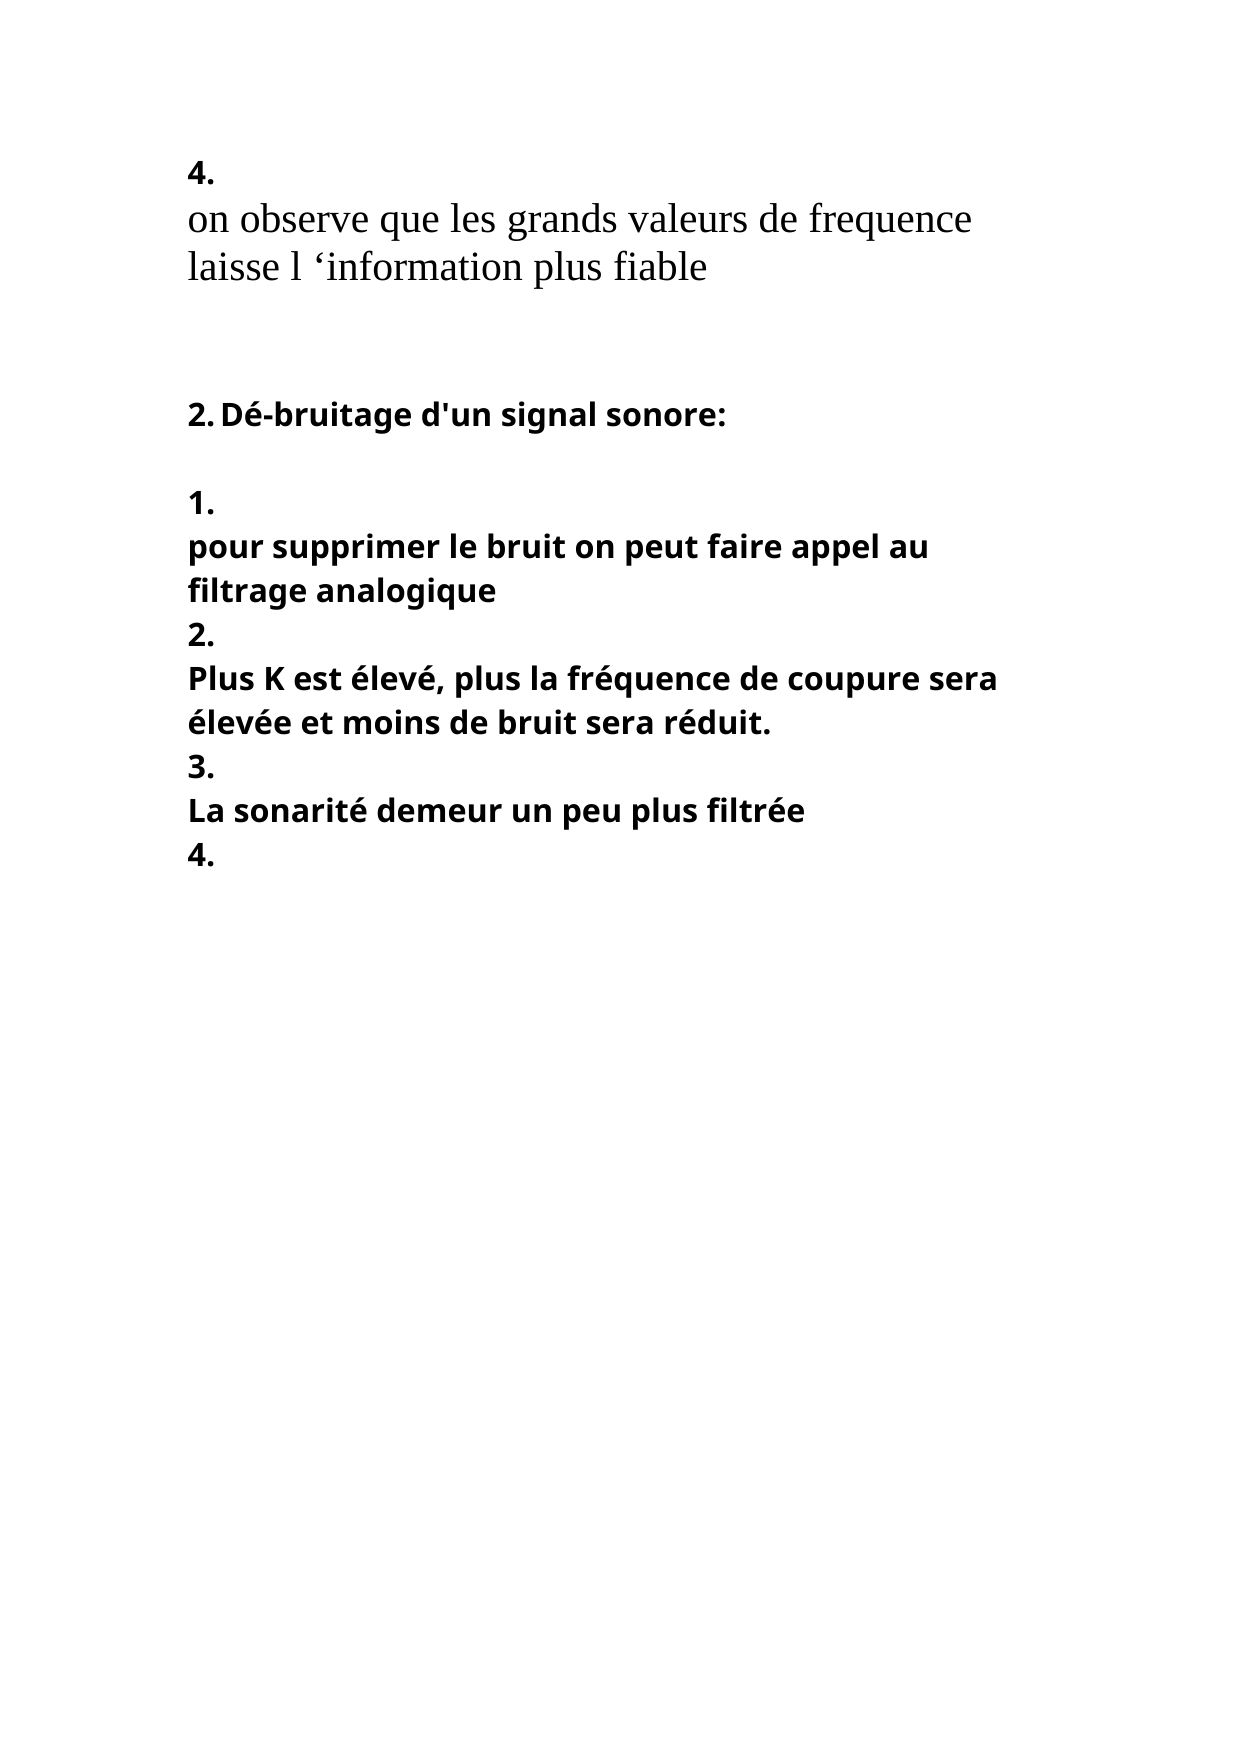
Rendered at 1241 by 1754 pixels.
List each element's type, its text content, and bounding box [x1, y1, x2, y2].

list on observe que les grands valeurs de frequence laisse l ‘information plus fiable [187, 194, 1053, 290]
list 2. [187, 612, 1053, 656]
list La sonarité demeur un peu plus filtrée [187, 787, 1053, 831]
list 4. [187, 831, 1053, 875]
list Plus K est élevé, plus la fréquence de coupure sera élevée et moins de bruit sera réduit. [187, 656, 1053, 743]
list 1. [187, 480, 1053, 524]
list 4. [187, 150, 1053, 194]
list pour supprimer le bruit on peut faire appel au filtrage analogique [187, 524, 1053, 612]
list 3. [187, 743, 1053, 787]
list Dé-bruitage d'un signal sonore: [187, 392, 1053, 436]
